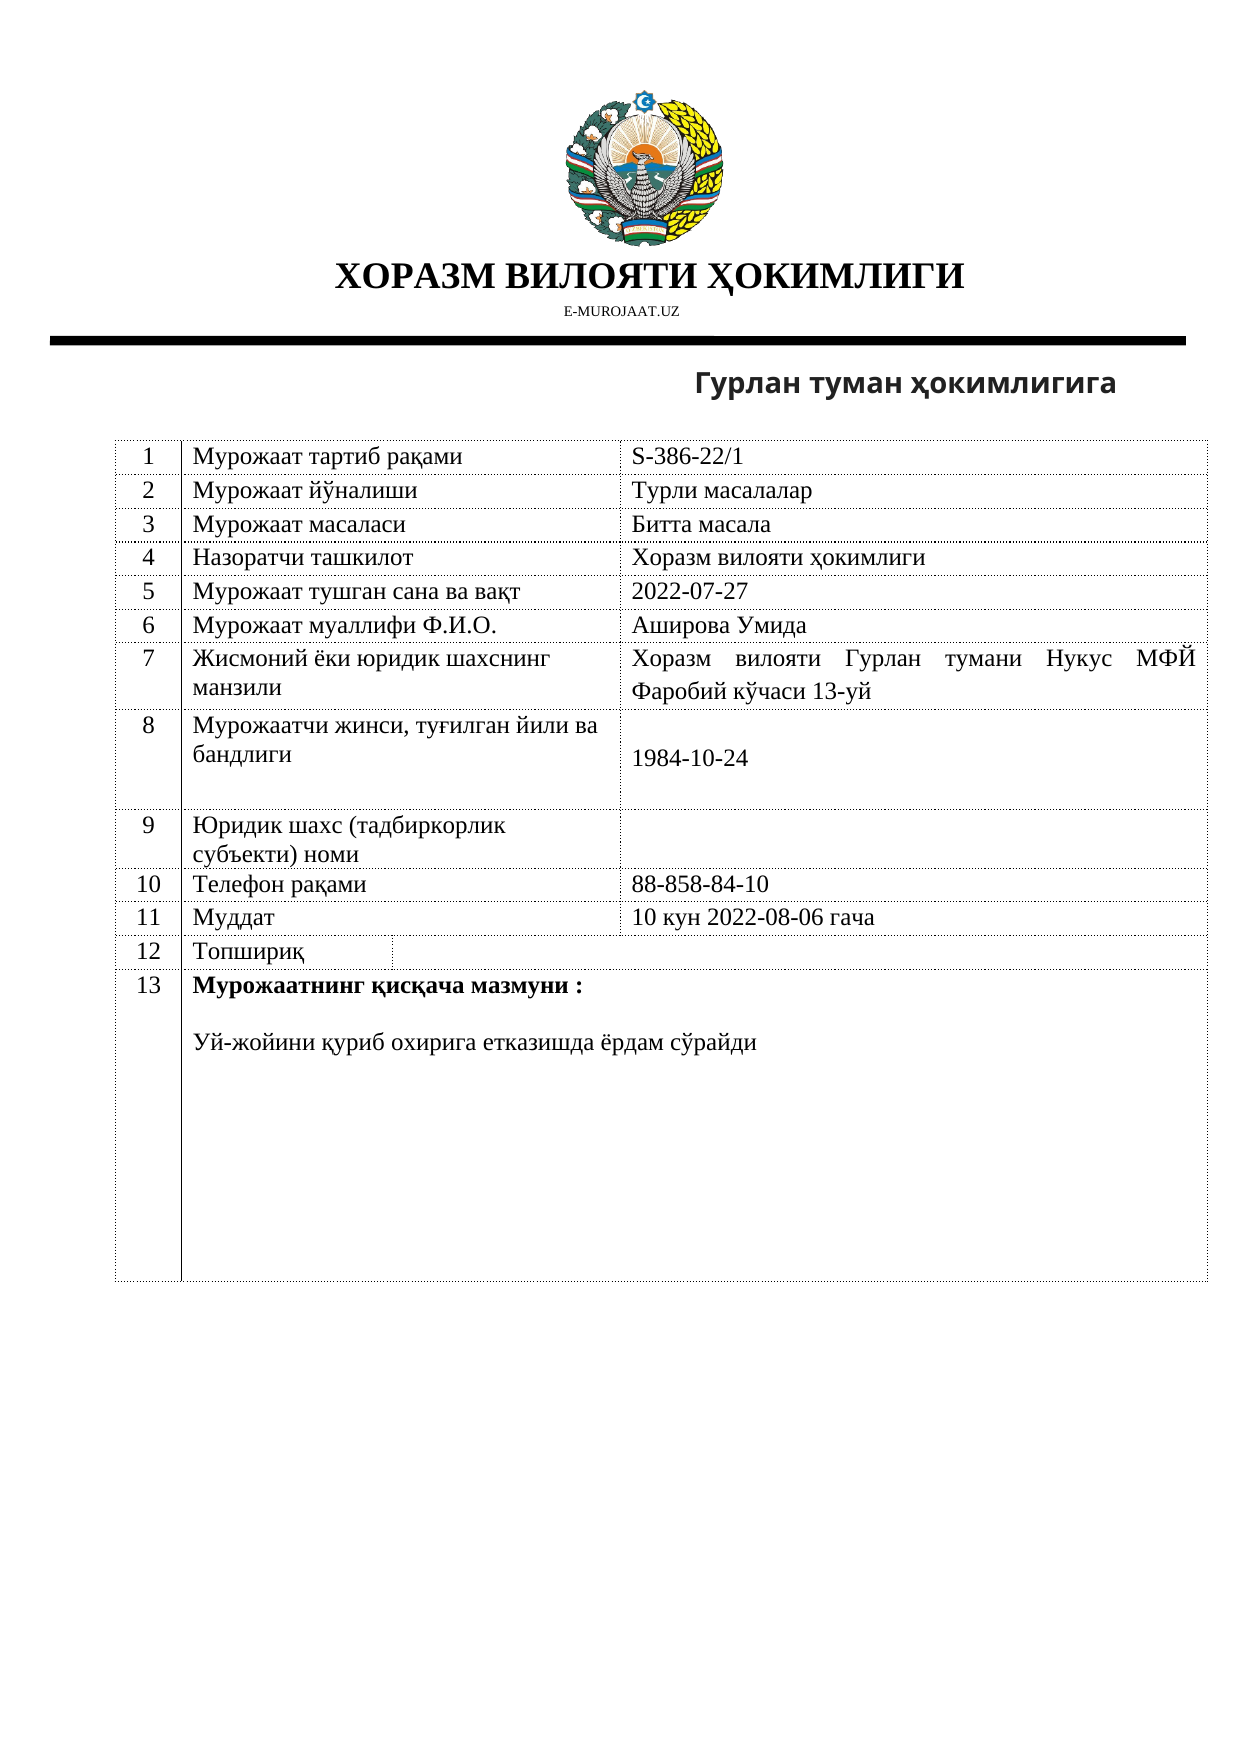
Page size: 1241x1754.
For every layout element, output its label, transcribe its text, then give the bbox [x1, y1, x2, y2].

table_cell Муддат [182, 901, 620, 935]
table_cell 7 [115, 642, 181, 709]
table_cell Телефон рақами [182, 868, 620, 901]
table_cell 1984-10-24 [620, 709, 1208, 809]
table_cell 4 [115, 541, 181, 575]
table_cell Мурожаат масаласи [182, 508, 620, 541]
table_cell 12 [115, 935, 181, 969]
picture [562, 88, 725, 248]
table_cell 6 [115, 609, 181, 642]
table_cell Мурожаат муаллифи Ф.И.О. [182, 609, 620, 642]
table_cell Мурожаатчи жинси, туғилган йили ва бандлиги [182, 709, 620, 809]
table_cell 10 [115, 868, 181, 901]
table_cell Жисмоний ёки юридик шахснинг манзили [182, 642, 620, 709]
table_cell Мурожаат йўналиши [182, 474, 620, 508]
table_cell 2 [115, 474, 181, 508]
table_cell Юридик шахс (тадбиркорлик субъекти) номи [182, 809, 620, 868]
table_cell [392, 935, 1208, 969]
text Гурлан туман ҳокимлигига [694, 362, 1122, 402]
table_cell Топшириқ [182, 935, 392, 969]
table_header S-386-22/1 [620, 440, 1208, 474]
table_cell Хоразм вилояти ҳокимлиги [620, 541, 1208, 575]
text ХОРАЗМ ВИЛОЯТИ ҲОКИМЛИГИ [177, 89, 1122, 297]
table_cell Хоразм вилояти Гурлан тумани Нукус МФЙ Фаробий кўчаси 13-уй [620, 642, 1208, 709]
table_cell 10 кун 2022-08-06 гача [620, 901, 1208, 935]
table_header 1 [115, 440, 181, 474]
table_cell Мурожаатнинг қисқача мазмуни : Уй-жойини қуриб охирига етказишда ёрдам сўрайди [182, 969, 1208, 1281]
table_cell 88-858-84-10 [620, 868, 1208, 901]
table_cell 5 [115, 575, 181, 609]
table_cell 9 [115, 809, 181, 868]
table_header Мурожаат тартиб рақами [181, 440, 620, 474]
table_cell Мурожаат тушган сана ва вақт [182, 575, 620, 609]
text E-MUROJAAT.UZ [121, 303, 1122, 320]
table_cell Турли масалалар [620, 474, 1208, 508]
table_cell 3 [115, 508, 181, 541]
table_cell Аширова Умида [620, 609, 1208, 642]
table_cell Битта масала [620, 508, 1208, 541]
table_cell [620, 809, 1208, 868]
table_cell 13 [115, 969, 181, 1281]
table_cell 11 [115, 901, 181, 935]
table_cell 2022-07-27 [620, 575, 1208, 609]
table_cell Назоратчи ташкилот [182, 541, 620, 575]
table_cell 8 [115, 709, 181, 809]
